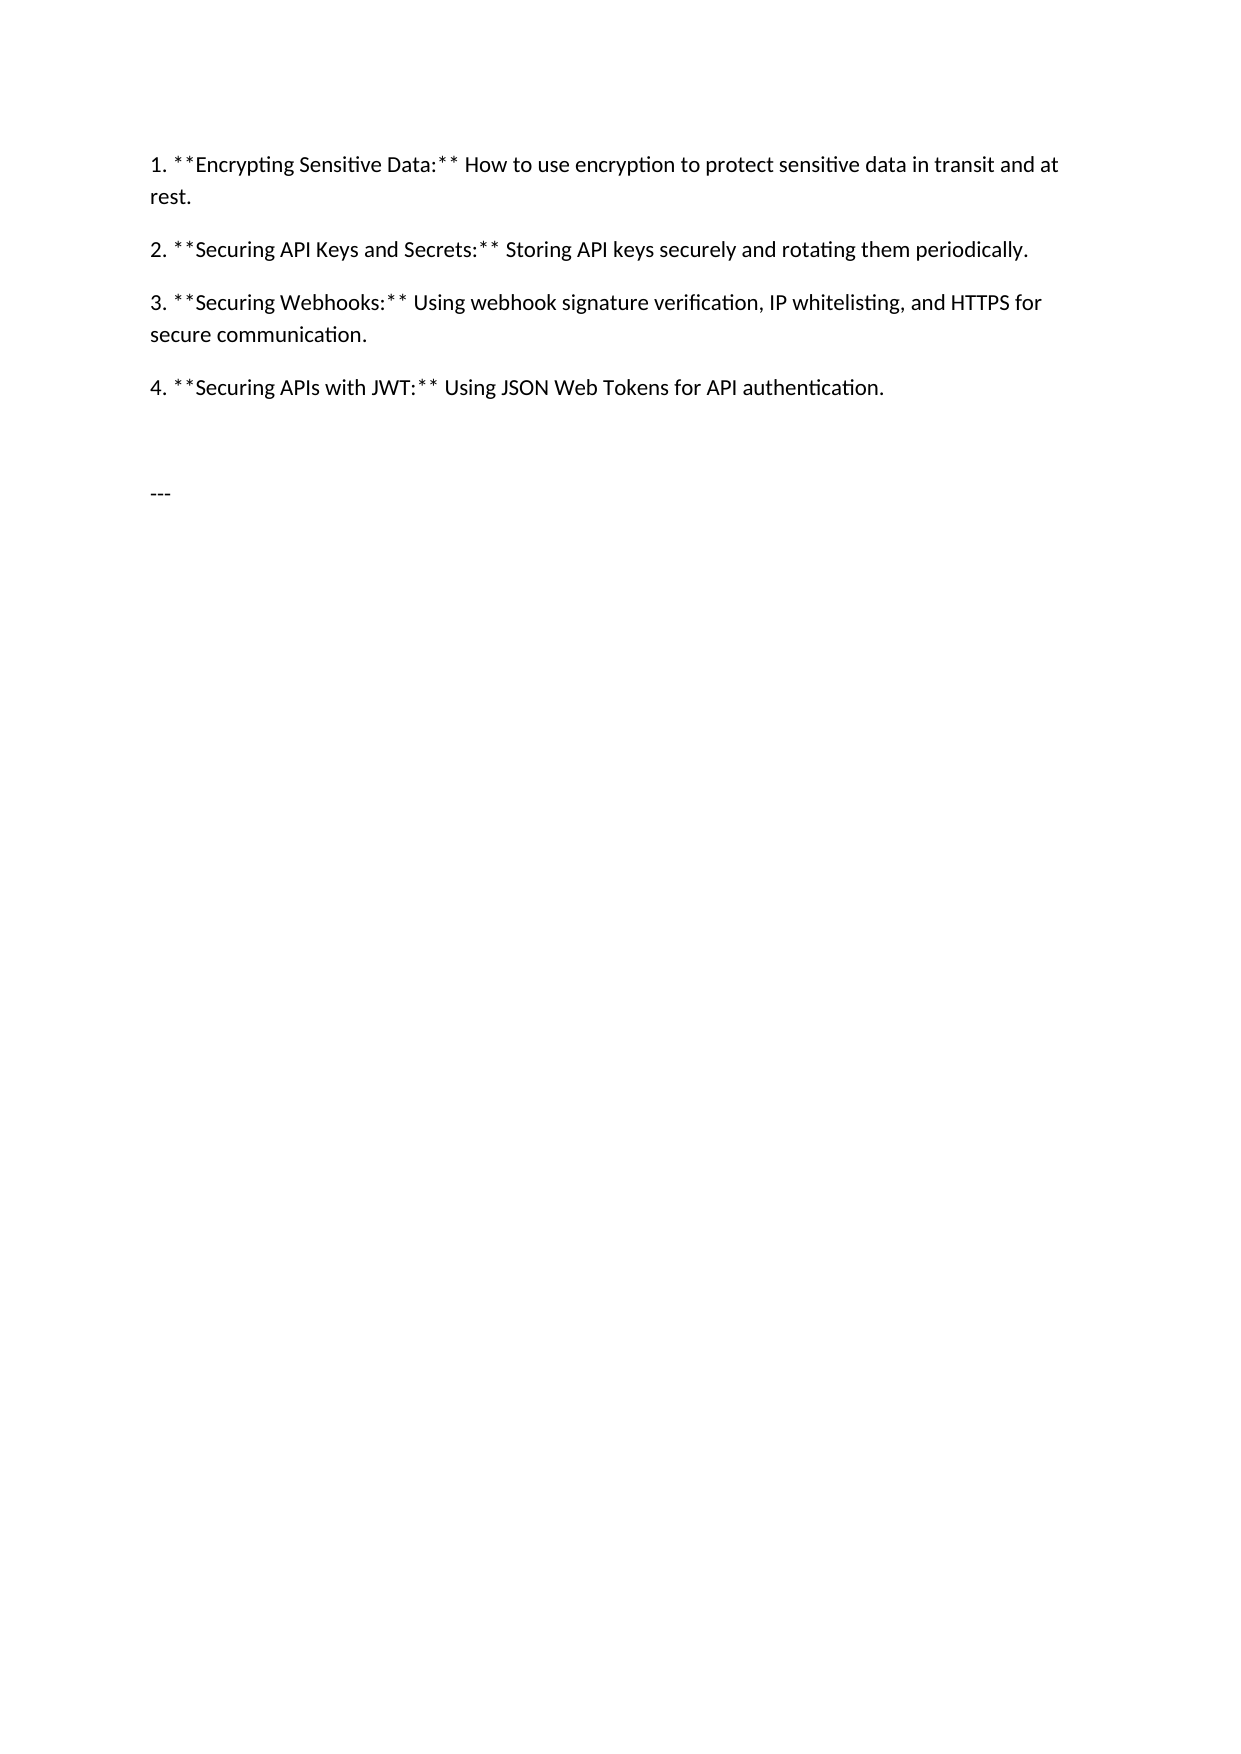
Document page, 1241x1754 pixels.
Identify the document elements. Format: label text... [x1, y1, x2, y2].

text 3. **Securing Webhooks:** Using webhook signature verification, IP whitelisting, and HTTPS for secure communication. [150, 288, 1090, 348]
text 1. **Encrypting Sensitive Data:** How to use encryption to protect sensitive data in transit and at rest. [150, 150, 1090, 210]
text 4. **Securing APIs with JWT:** Using JSON Web Tokens for API authentication. [150, 373, 1090, 401]
text --- [150, 479, 1090, 507]
text 2. **Securing API Keys and Secrets:** Storing API keys securely and rotating them periodically. [150, 235, 1090, 263]
